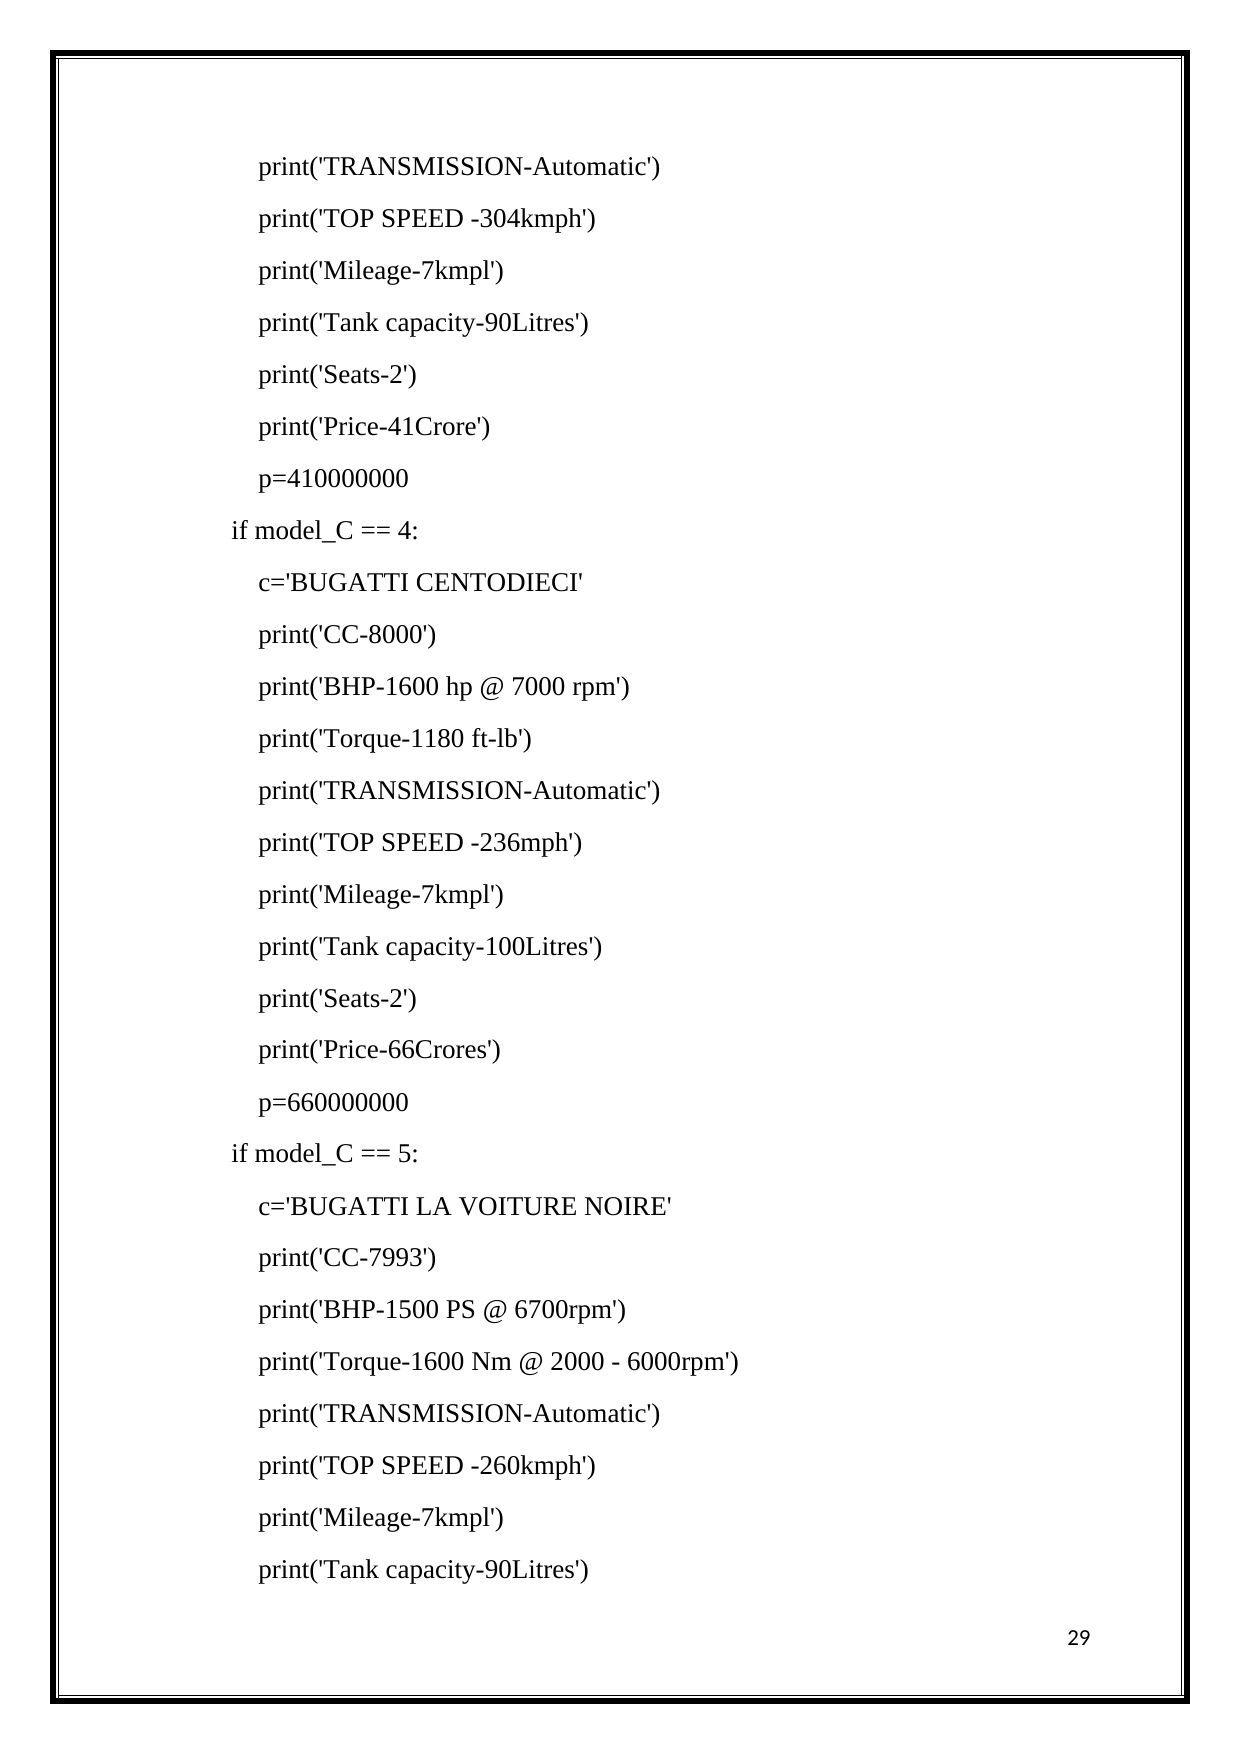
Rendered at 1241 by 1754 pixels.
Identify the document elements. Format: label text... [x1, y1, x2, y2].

text print('Mileage-7kmpl') [150, 1501, 1090, 1533]
text if model_C == 5: [150, 1138, 1090, 1169]
text print('Tank capacity-90Litres') [150, 1553, 1090, 1584]
text print('Mileage-7kmpl') [150, 254, 1090, 285]
text print('Tank capacity-90Litres') [150, 306, 1090, 337]
text print('Mileage-7kmpl') [150, 878, 1090, 909]
text print('BHP-1500 PS @ 6700rpm') [150, 1293, 1090, 1325]
text c='BUGATTI CENTODIECI' [150, 566, 1090, 597]
text print('Torque-1180 ft-lb') [150, 722, 1090, 753]
text print('Tank capacity-100Litres') [150, 930, 1090, 961]
text c='BUGATTI LA VOITURE NOIRE' [150, 1189, 1090, 1221]
text print('TOP SPEED -236mph') [150, 826, 1090, 857]
text p=410000000 [150, 462, 1090, 493]
text print('TRANSMISSION-Automatic') [150, 150, 1090, 181]
text if model_C == 4: [150, 514, 1090, 545]
text print('TRANSMISSION-Automatic') [150, 1397, 1090, 1429]
text print('Torque-1600 Nm @ 2000 - 6000rpm') [150, 1346, 1090, 1377]
text print('Seats-2') [150, 982, 1090, 1013]
text print('CC-8000') [150, 618, 1090, 649]
text print('Seats-2') [150, 358, 1090, 389]
text print('Price-41Crore') [150, 410, 1090, 441]
text print('BHP-1600 hp @ 7000 rpm') [150, 670, 1090, 701]
text print('TOP SPEED -304kmph') [150, 202, 1090, 233]
text print('CC-7993') [150, 1242, 1090, 1273]
text print('TOP SPEED -260kmph') [150, 1449, 1090, 1481]
text print('Price-66Crores') [150, 1034, 1090, 1065]
text print('TRANSMISSION-Automatic') [150, 774, 1090, 805]
text p=660000000 [150, 1086, 1090, 1117]
